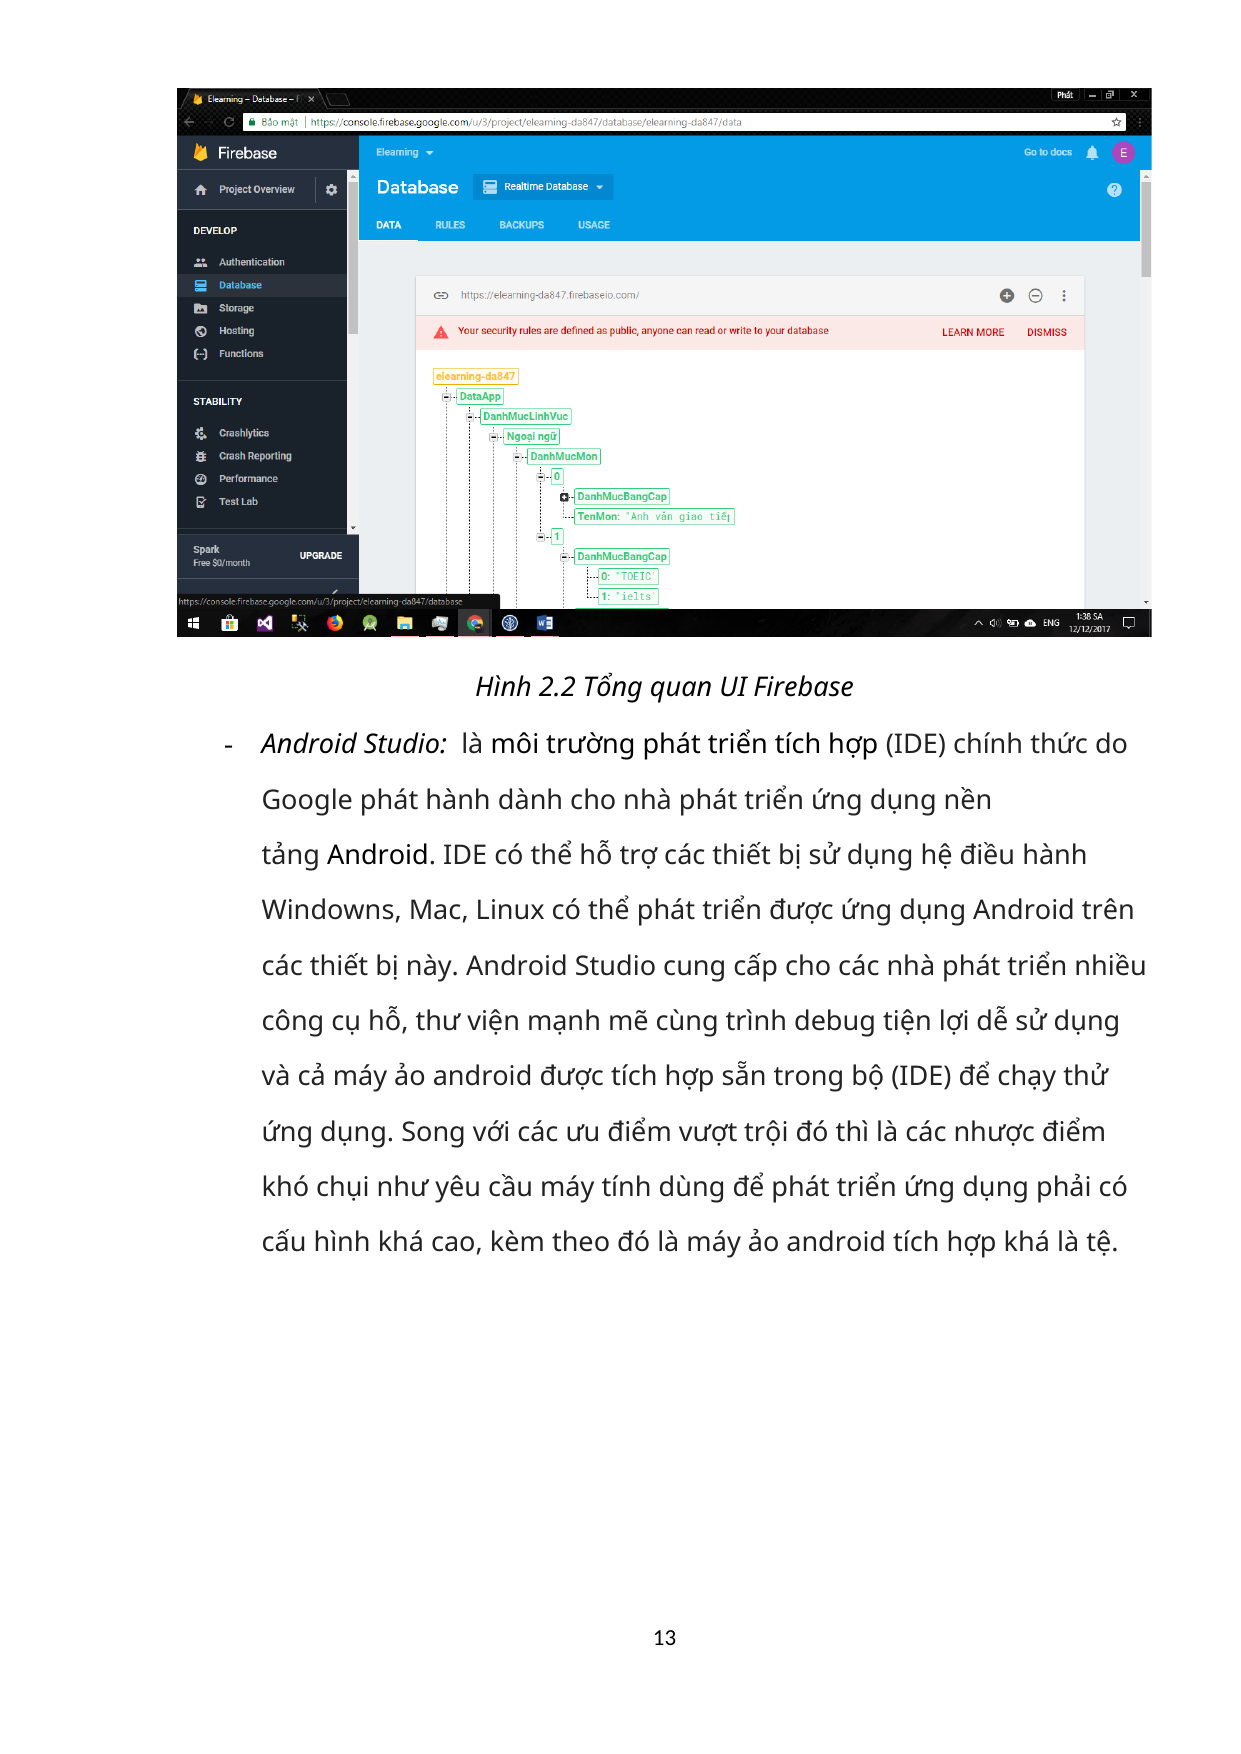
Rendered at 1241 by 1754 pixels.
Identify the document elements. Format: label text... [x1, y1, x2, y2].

picture [378, 181, 386, 193]
picture [1088, 147, 1096, 159]
list Android Studio: là môi trường phát triển tích hợp (IDE) chính thức do Google phát hành dành cho nhà phát triển ứng dụng nền tảng Android. IDE có thể hỗ trợ các thiết bị sử dụng hệ điều hành Windowns, Mac, Linux có thể phát triển được ứng dụng Android trên các thiết bị này. Android Studio cung cấp cho các nhà phát triển nhiều công cụ hỗ, thư viện mạnh mẽ cùng trình debug tiện lợi dễ sử dụng và cả máy ảo android được tích hợp sẵn trong bộ (IDE) để chạy thử ứng dụng. Song với các ưu điểm vượt trội đó thì là các nhược điểm khó chụi như yêu cầu máy tính dùng để phát triển ứng dụng phải có cấu hình khá cao, kèm theo đó là máy ảo android tích hợp khá là tệ. [224, 725, 1152, 1259]
picture [1113, 142, 1134, 163]
picture [411, 151, 418, 157]
picture [1108, 184, 1121, 196]
picture [419, 181, 428, 193]
picture [474, 175, 612, 199]
text Hình 2.2 Tổng quan UI Firebase [177, 667, 1152, 704]
picture [177, 88, 1152, 637]
picture [409, 186, 416, 193]
